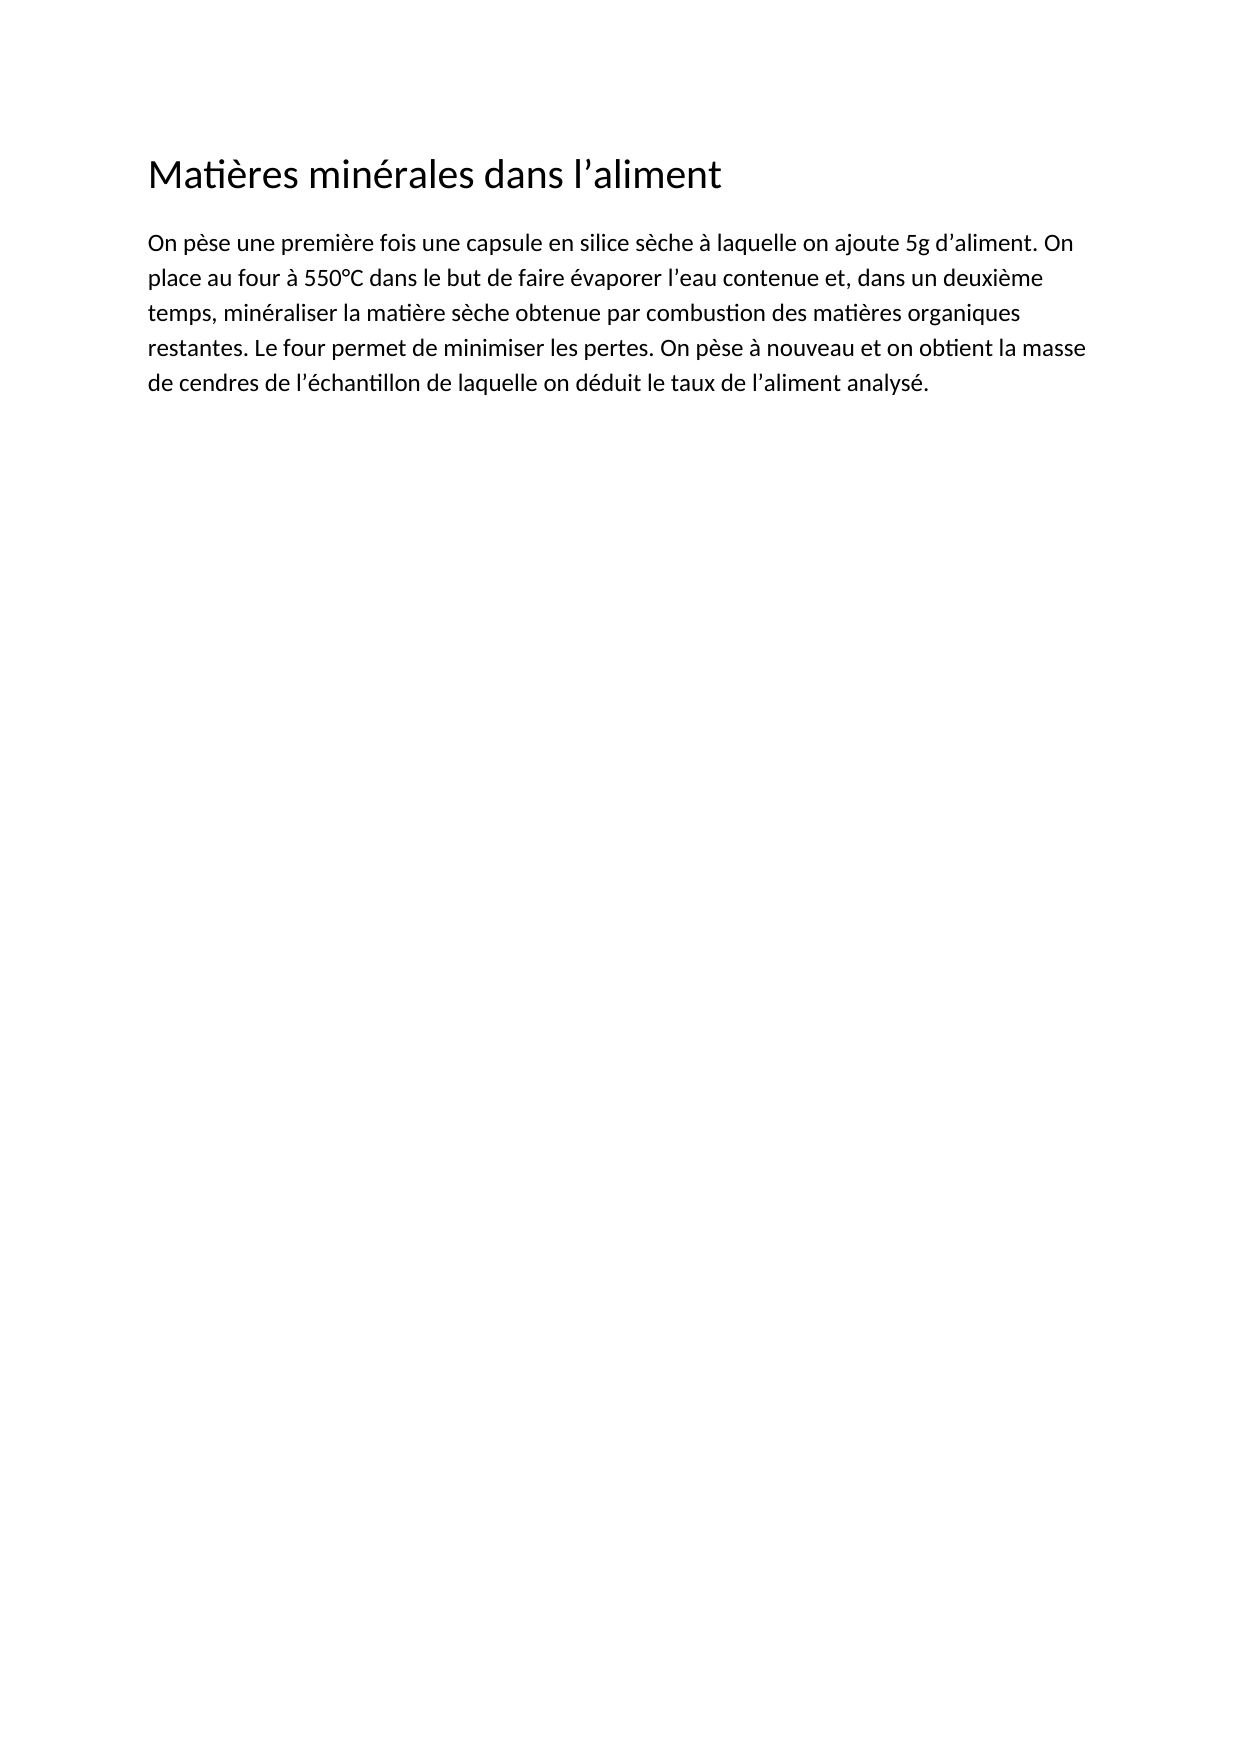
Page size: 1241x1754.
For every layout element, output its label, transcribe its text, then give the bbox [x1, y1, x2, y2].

text On pèse une première fois une capsule en silice sèche à laquelle on ajoute 5g d’aliment. On place au four à 550°C dans le but de faire évaporer l’eau contenue et, dans un deuxième temps, minéraliser la matière sèche obtenue par combustion des matières organiques restantes. Le four permet de minimiser les pertes. On pèse à nouveau et on obtient la masse de cendres de l’échantillon de laquelle on déduit le taux de l’aliment analysé. [148, 227, 1093, 397]
text Matières minérales dans l’aliment [148, 148, 1093, 198]
